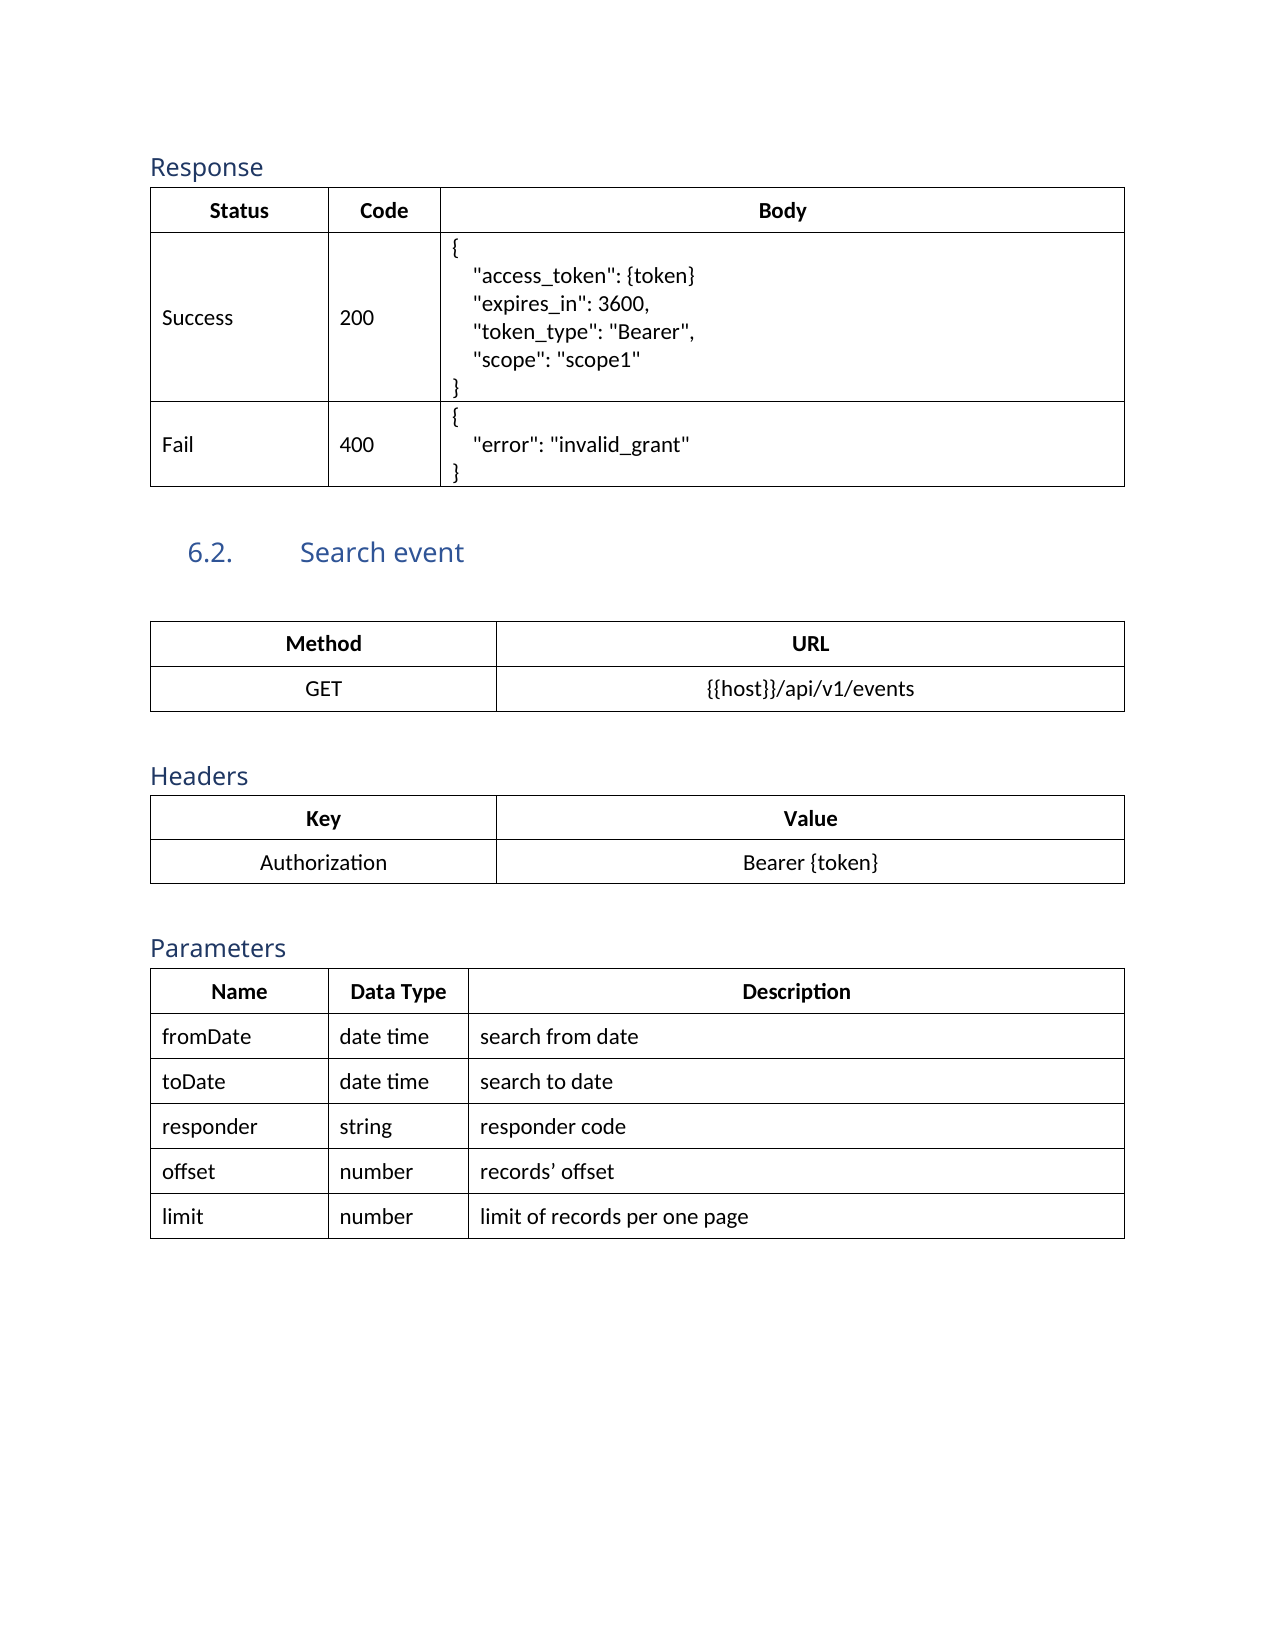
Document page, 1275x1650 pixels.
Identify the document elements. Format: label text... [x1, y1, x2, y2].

table_cell number [329, 1149, 468, 1193]
subtitle Parameters [150, 931, 1125, 965]
table_cell responder code [469, 1104, 1124, 1148]
table_header Status [151, 188, 328, 232]
subtitle Search event [187, 534, 1125, 571]
table_cell Authorization [151, 840, 496, 883]
table_cell string [329, 1104, 468, 1148]
table_cell limit of records per one page [469, 1194, 1124, 1238]
table_header URL [497, 622, 1124, 666]
table_cell Fail [151, 402, 328, 486]
table_cell number [329, 1194, 468, 1238]
table_cell Bearer {token} [497, 840, 1124, 883]
table_cell offset [151, 1149, 328, 1193]
table_header Method [151, 622, 496, 666]
table_cell {{host}}/api/v1/events [497, 667, 1124, 711]
table_cell 200 [329, 233, 440, 401]
table_cell search to date [469, 1059, 1124, 1103]
table_header Name [151, 969, 328, 1013]
table_cell date time [329, 1059, 468, 1103]
table_cell limit [151, 1194, 328, 1238]
table_cell GET [151, 667, 496, 711]
table_header Body [441, 188, 1124, 232]
table_header Description [469, 969, 1124, 1013]
table_cell { "error": "invalid_grant" } [441, 402, 1124, 486]
table_header Key [151, 796, 496, 839]
table_cell fromDate [151, 1014, 328, 1058]
table_header Value [497, 796, 1124, 839]
table_header Data Type [329, 969, 468, 1013]
table_cell search from date [469, 1014, 1124, 1058]
table_header Code [329, 188, 440, 232]
table_cell date time [329, 1014, 468, 1058]
table_cell records’ offset [469, 1149, 1124, 1193]
subtitle Response [150, 150, 1125, 184]
subtitle Headers [150, 758, 1125, 793]
table_cell responder [151, 1104, 328, 1148]
table_cell toDate [151, 1059, 328, 1103]
table_cell Success [151, 233, 328, 401]
table_cell { "access_token": {token} "expires_in": 3600, "token_type": "Bearer", "scope": "scope1" } [441, 233, 1124, 401]
table_cell 400 [329, 402, 440, 486]
